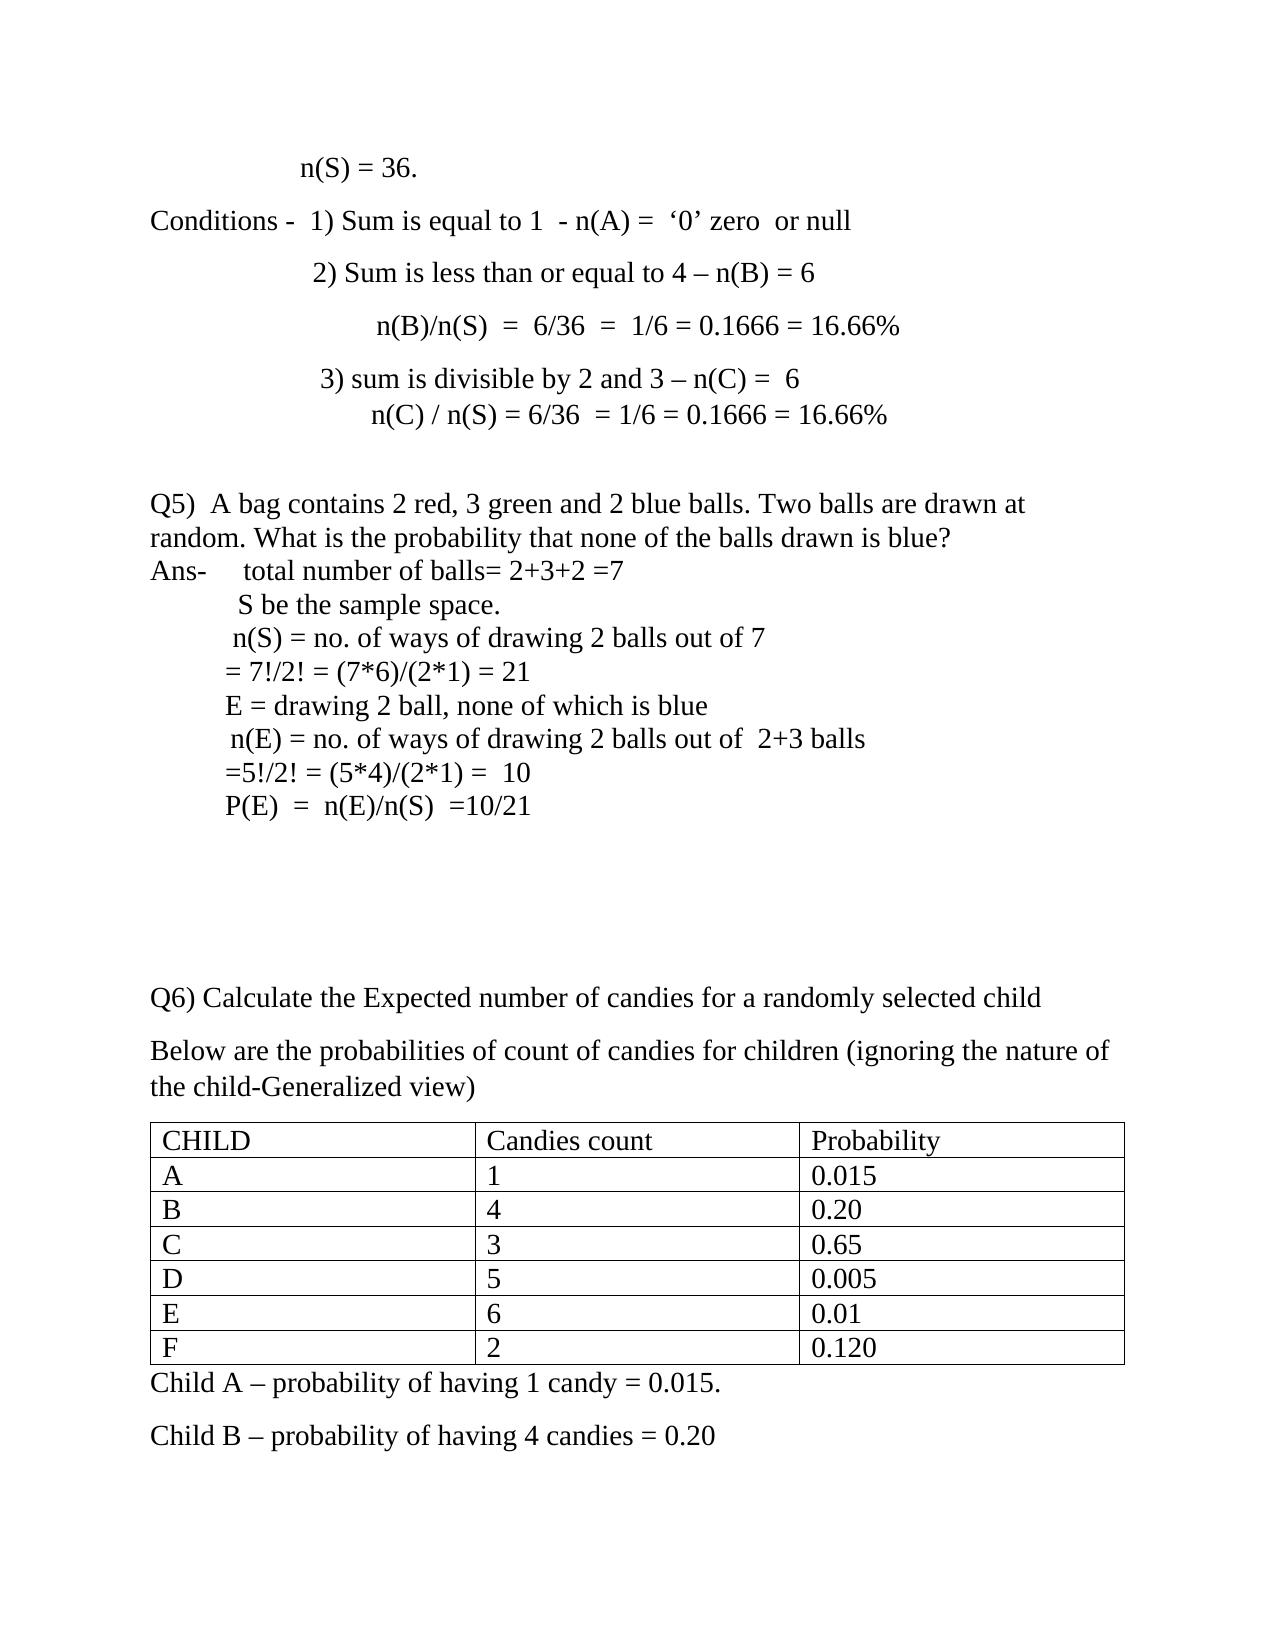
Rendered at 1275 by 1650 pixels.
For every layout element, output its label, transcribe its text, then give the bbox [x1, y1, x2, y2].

table_cell 0.65 [800, 1227, 1124, 1260]
table_cell 0.005 [800, 1261, 1124, 1295]
text Q6) Calculate the Expected number of candies for a randomly selected child [150, 980, 1125, 1014]
table_cell 5 [476, 1261, 799, 1295]
text n(S) = no. of ways of drawing 2 balls out of 7 [150, 621, 1125, 654]
table_header Candies count [476, 1123, 799, 1157]
text n(B)/n(S) = 6/36 = 1/6 = 0.1666 = 16.66% [150, 308, 1125, 342]
table_cell 2 [476, 1331, 799, 1364]
table_cell 0.01 [800, 1296, 1124, 1329]
table_header Probability [800, 1123, 1124, 1157]
text E = drawing 2 ball, none of which is blue [150, 688, 1125, 721]
table_cell C [151, 1227, 475, 1260]
text Q5) A bag contains 2 red, 3 green and 2 blue balls. Two balls are drawn at random. What is the probability that none of the balls drawn is blue? [150, 486, 1125, 553]
table_cell 1 [476, 1158, 799, 1191]
table_cell 0.20 [800, 1192, 1124, 1226]
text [150, 1418, 1125, 1451]
text n(S) = 36. [150, 150, 1125, 183]
table_cell F [151, 1331, 475, 1364]
text P(E) = n(E)/n(S) =10/21 [150, 788, 1125, 822]
text Below are the probabilities of count of candies for children (ignoring the nature of the child-Generalized view) [150, 1033, 1125, 1103]
list n(C) / n(S) = 6/36 = 1/6 = 0.1666 = 16.66% [225, 397, 1125, 431]
table_cell 0.120 [800, 1331, 1124, 1364]
table_cell B [151, 1192, 475, 1226]
text n(E) = no. of ways of drawing 2 balls out of 2+3 balls [150, 721, 1125, 755]
text Ans- total number of balls= 2+3+2 =7 [150, 553, 1125, 587]
text S be the sample space. [150, 587, 1125, 621]
list 3) sum is divisible by 2 and 3 – n(C) = 6 [225, 361, 1125, 395]
text =5!/2! = (5*4)/(2*1) = 10 [150, 755, 1125, 788]
table_cell 3 [476, 1227, 799, 1260]
table_cell D [151, 1261, 475, 1295]
table_cell A [151, 1158, 475, 1191]
table_header CHILD [151, 1123, 475, 1157]
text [150, 1365, 1125, 1399]
text = 7!/2! = (7*6)/(2*1) = 21 [150, 654, 1125, 688]
text 2) Sum is less than or equal to 4 – n(B) = 6 [150, 256, 1125, 289]
text Conditions - 1) Sum is equal to 1 - n(A) = ‘0’ zero or null [150, 203, 1125, 236]
table_cell 4 [476, 1192, 799, 1226]
table_cell 0.015 [800, 1158, 1124, 1191]
table_cell 6 [476, 1296, 799, 1329]
table_cell E [151, 1296, 475, 1329]
